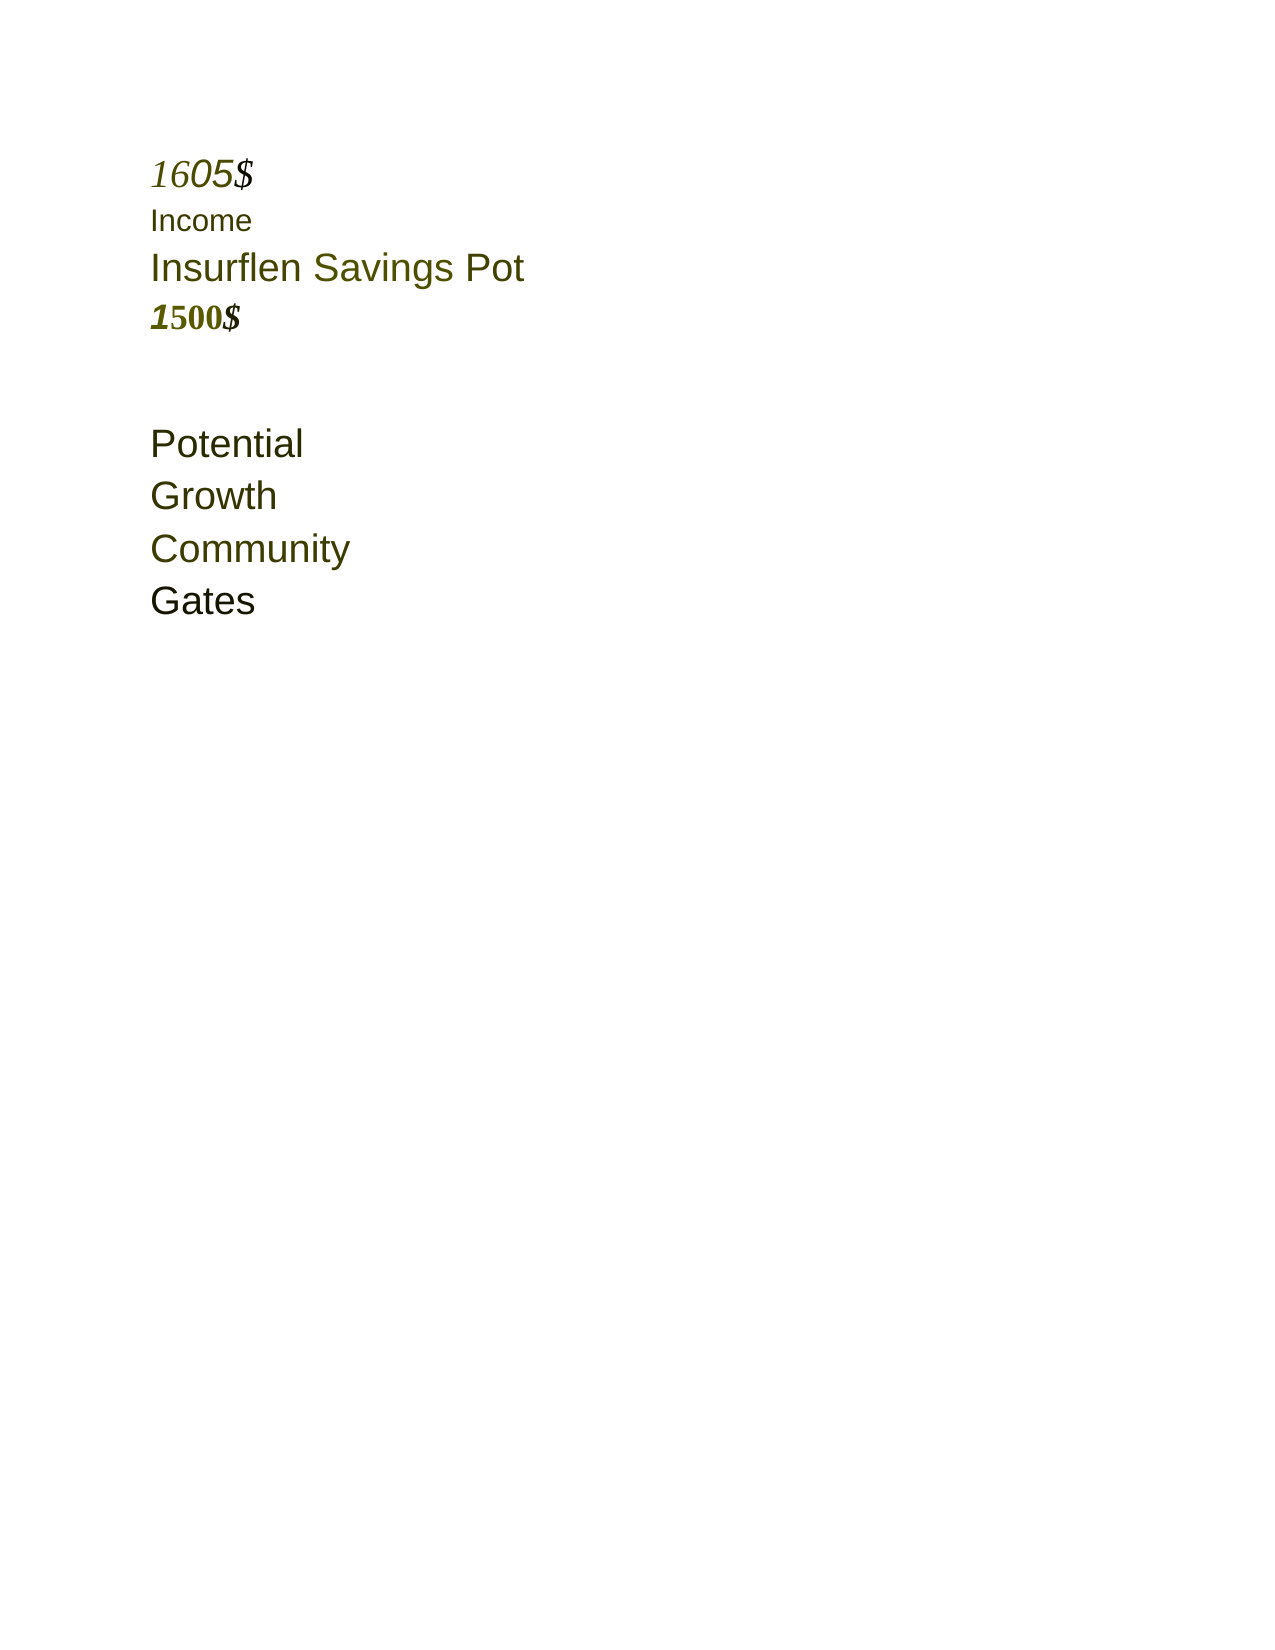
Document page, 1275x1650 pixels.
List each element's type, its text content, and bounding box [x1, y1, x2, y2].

text Insurflen Savings Pot [150, 244, 1125, 289]
text Potential [150, 420, 1125, 466]
text 1500$ [150, 296, 1125, 337]
text Community [150, 525, 1125, 571]
text Income [150, 202, 1125, 238]
text 1605$ [150, 150, 1125, 196]
text Gates [150, 577, 1125, 623]
text Growth [150, 472, 1125, 518]
